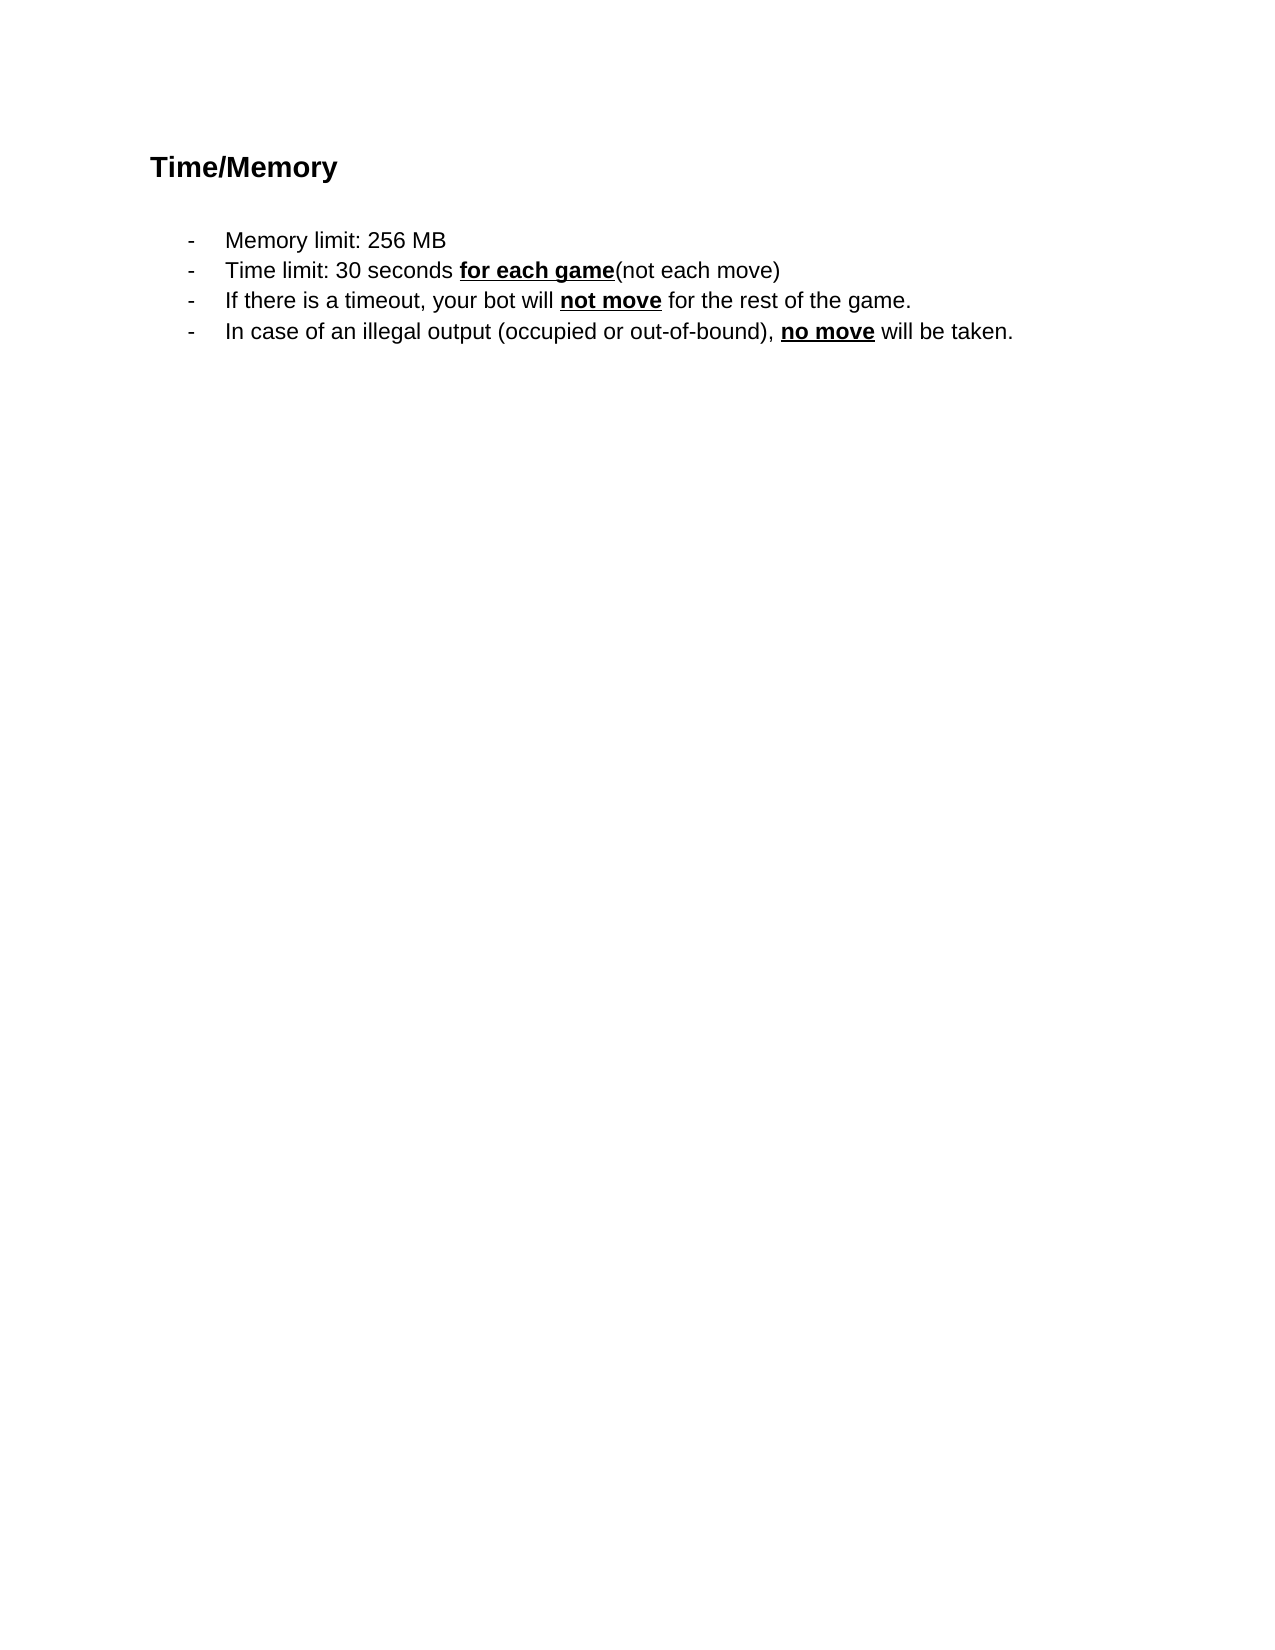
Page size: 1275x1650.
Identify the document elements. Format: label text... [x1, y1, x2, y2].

list In case of an illegal output (occupied or out-of-bound), no move will be taken. [187, 318, 1125, 344]
list If there is a timeout, your bot will not move for the rest of the game. [187, 287, 1125, 314]
list Memory limit: 256 MB [187, 227, 1125, 253]
text Time/Memory [150, 150, 1125, 183]
list Time limit: 30 seconds for each game(not each move) [187, 257, 1125, 284]
